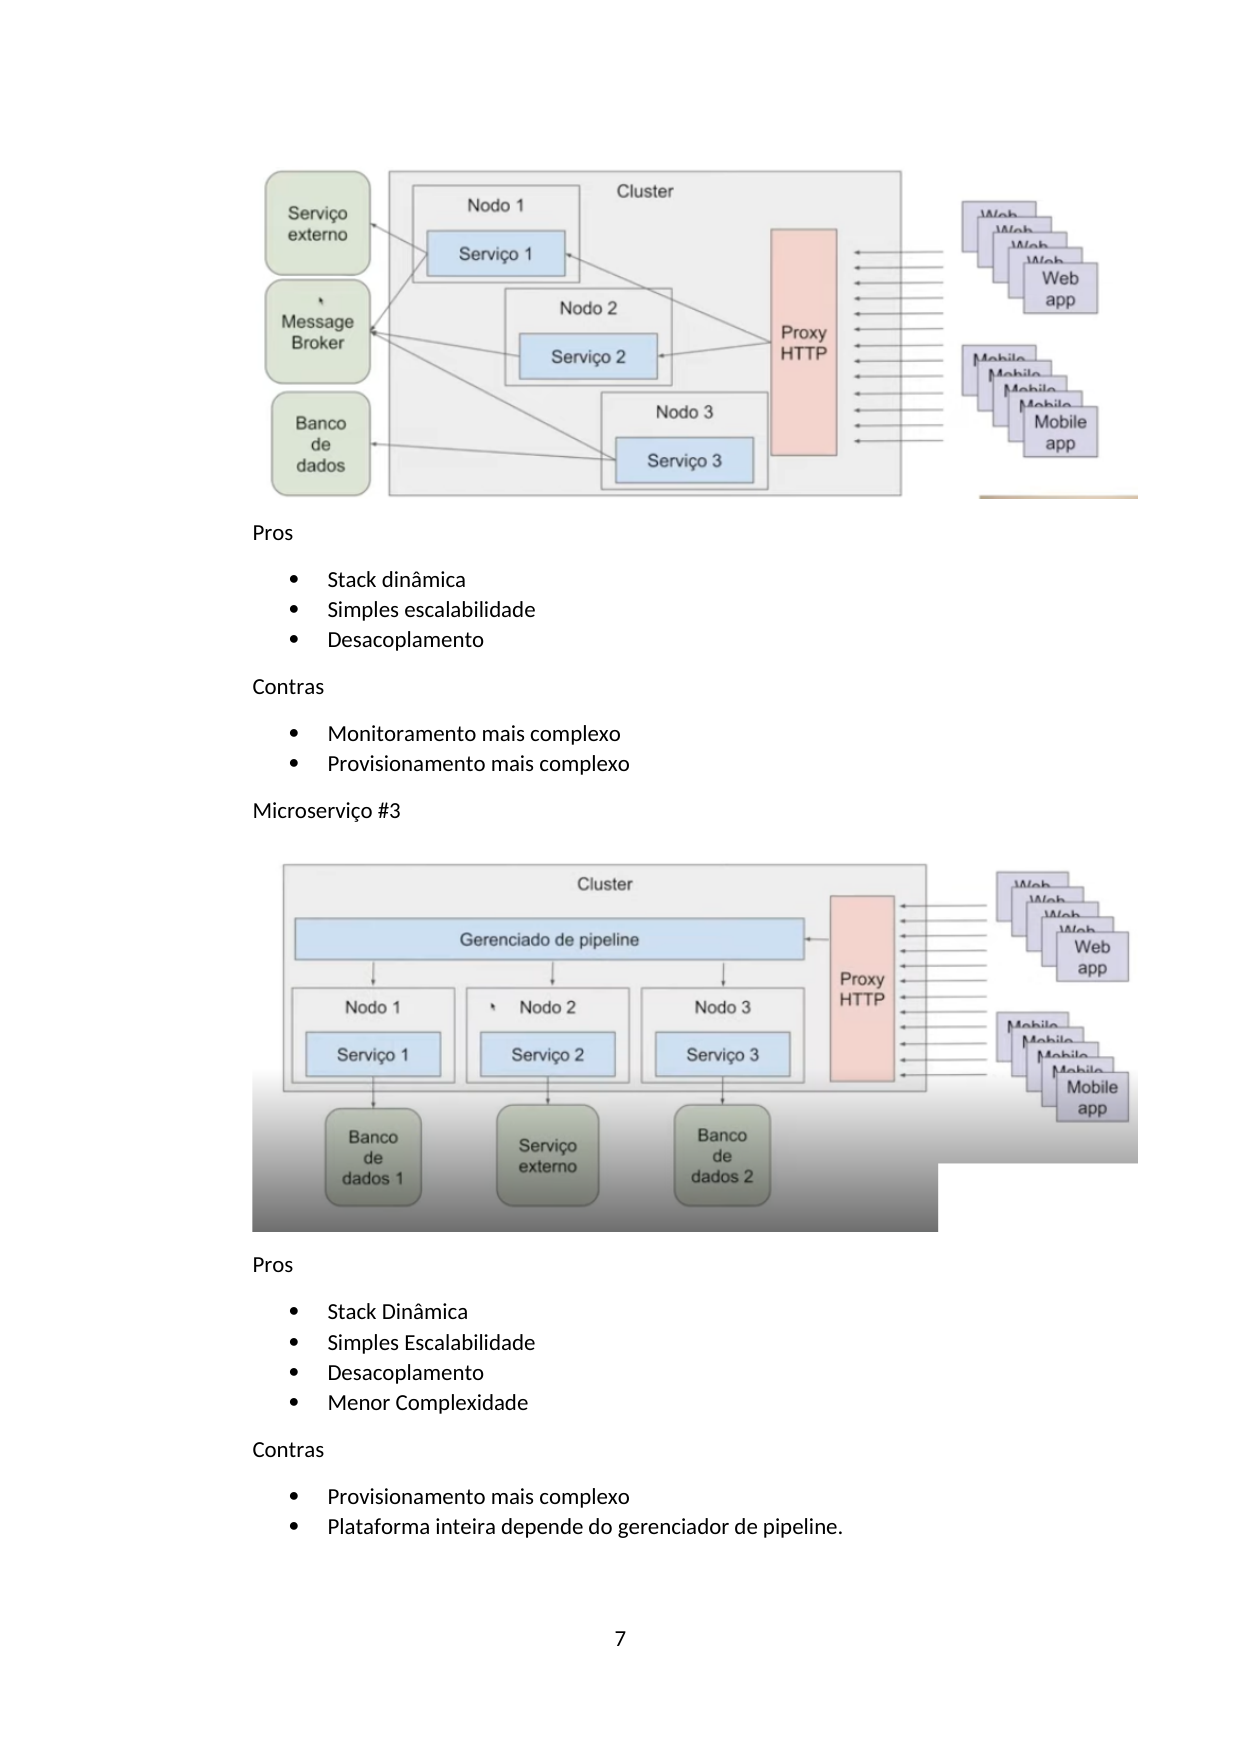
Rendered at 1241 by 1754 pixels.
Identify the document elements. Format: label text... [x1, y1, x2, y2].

text Contras [252, 1435, 1063, 1463]
list Desacoplamento [290, 1358, 1063, 1386]
picture [252, 842, 1138, 1232]
list Menor Complexidade [290, 1388, 1063, 1416]
text Contras [252, 672, 1063, 700]
picture [252, 147, 1138, 499]
list Provisionamento mais complexo [290, 749, 1063, 777]
list Desacoplamento [290, 625, 1063, 653]
list Simples escalabilidade [290, 595, 1063, 623]
list Stack dinâmica [290, 565, 1063, 593]
text Microserviço #3 [252, 796, 1063, 824]
list Monitoramento mais complexo [290, 719, 1063, 747]
list Simples Escalabilidade [290, 1328, 1063, 1356]
list Plataforma inteira depende do gerenciador de pipeline. [290, 1512, 1063, 1540]
text Pros [252, 518, 1063, 546]
list Provisionamento mais complexo [290, 1482, 1063, 1510]
text Pros [252, 1251, 1063, 1278]
list Stack Dinâmica [290, 1297, 1063, 1325]
